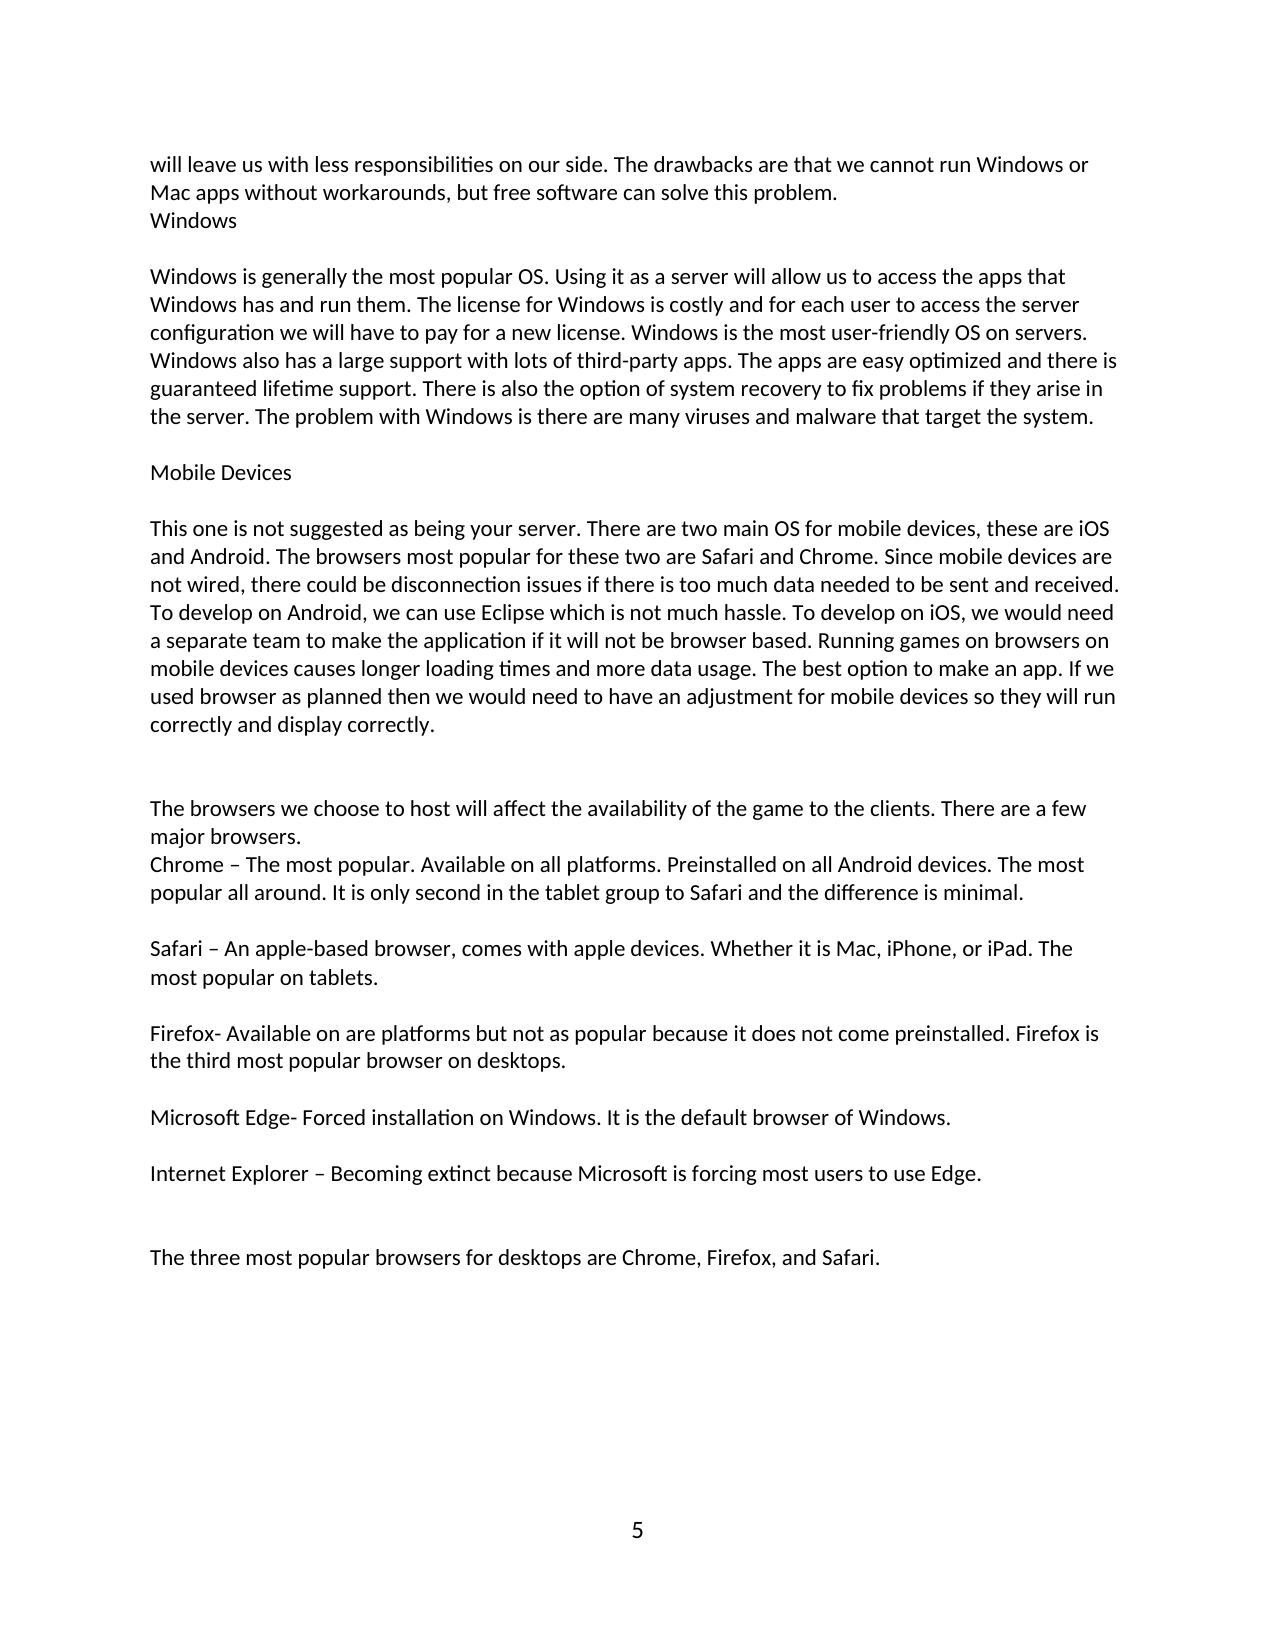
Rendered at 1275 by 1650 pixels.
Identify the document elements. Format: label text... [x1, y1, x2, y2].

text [150, 150, 1125, 206]
text The three most popular browsers for desktops are Chrome, Firefox, and Safari. [150, 1243, 1125, 1271]
text Safari – An apple-based browser, comes with apple devices. Whether it is Mac, iPhone, or iPad. The most popular on tablets. [150, 934, 1125, 991]
text Mobile Devices [150, 458, 1125, 486]
text Windows [150, 206, 1125, 234]
text Microsoft Edge- Forced installation on Windows. It is the default browser of Windows. [150, 1103, 1125, 1131]
text This one is not suggested as being your server. There are two main OS for mobile devices, these are iOS and Android. The browsers most popular for these two are Safari and Chrome. Since mobile devices are not wired, there could be disconnection issues if there is too much data needed to be sent and received. To develop on Android, we can use Eclipse which is not much hassle. To develop on iOS, we would need a separate team to make the application if it will not be browser based. Running games on browsers on mobile devices causes longer loading times and more data usage. The best option to make an app. If we used browser as planned then we would need to have an adjustment for mobile devices so they will run correctly and display correctly. [150, 514, 1125, 738]
text Firefox- Available on are platforms but not as popular because it does not come preinstalled. Firefox is the third most popular browser on desktops. [150, 1019, 1125, 1075]
text Internet Explorer – Becoming extinct because Microsoft is forcing most users to use Edge. [150, 1159, 1125, 1187]
text Chrome – The most popular. Available on all platforms. Preinstalled on all Android devices. The most popular all around. It is only second in the tablet group to Safari and the difference is minimal. [150, 851, 1125, 907]
text The browsers we choose to host will affect the availability of the game to the clients. There are a few major browsers. [150, 794, 1125, 851]
text Windows is generally the most popular OS. Using it as a server will allow us to access the apps that Windows has and run them. The license for Windows is costly and for each user to access the server configuration we will have to pay for a new license. Windows is the most user-friendly OS on servers. Windows also has a large support with lots of third-party apps. The apps are easy optimized and there is guaranteed lifetime support. There is also the option of system recovery to fix problems if they arise in the server. The problem with Windows is there are many viruses and malware that target the system. [150, 262, 1125, 430]
